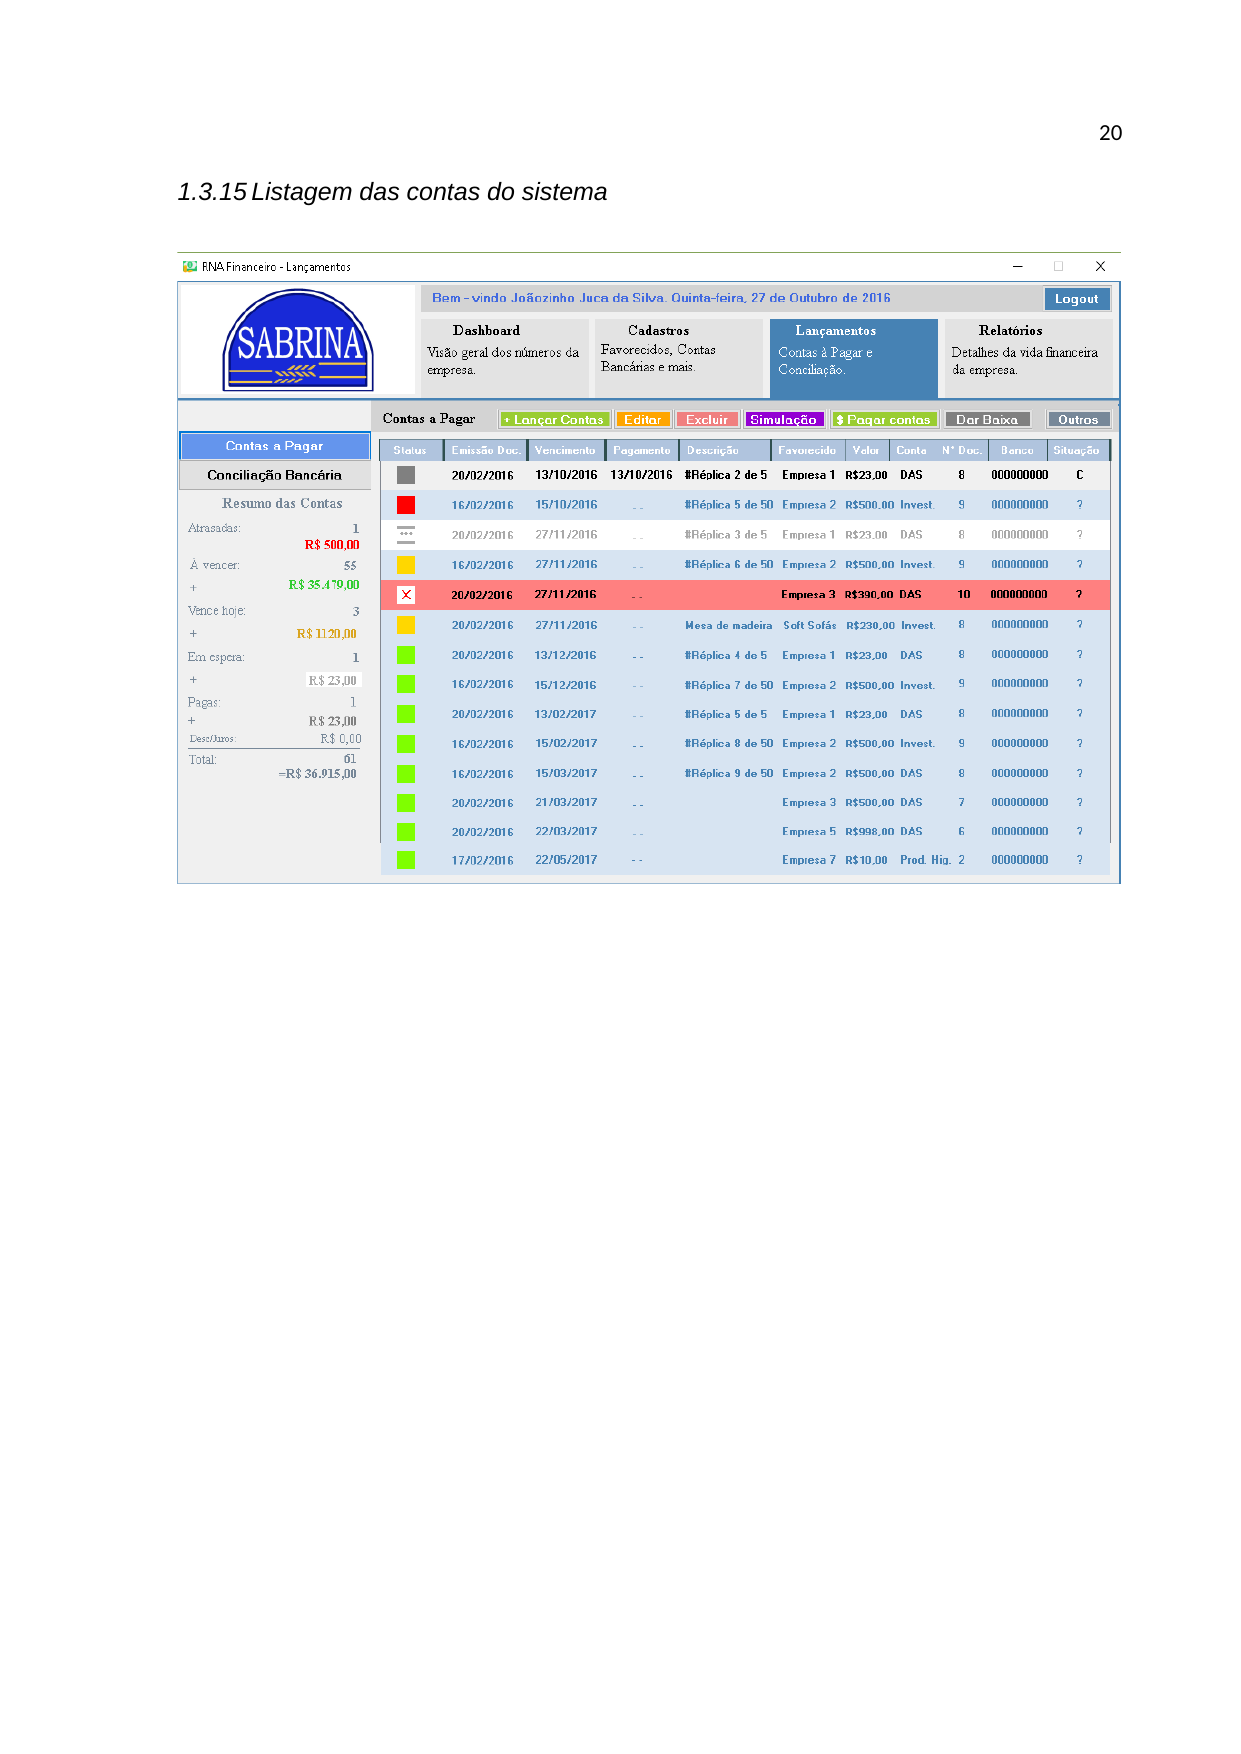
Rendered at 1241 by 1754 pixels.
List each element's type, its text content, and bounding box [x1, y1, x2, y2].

picture [177, 252, 1121, 884]
subtitle Listagem das contas do sistema [177, 177, 1122, 206]
